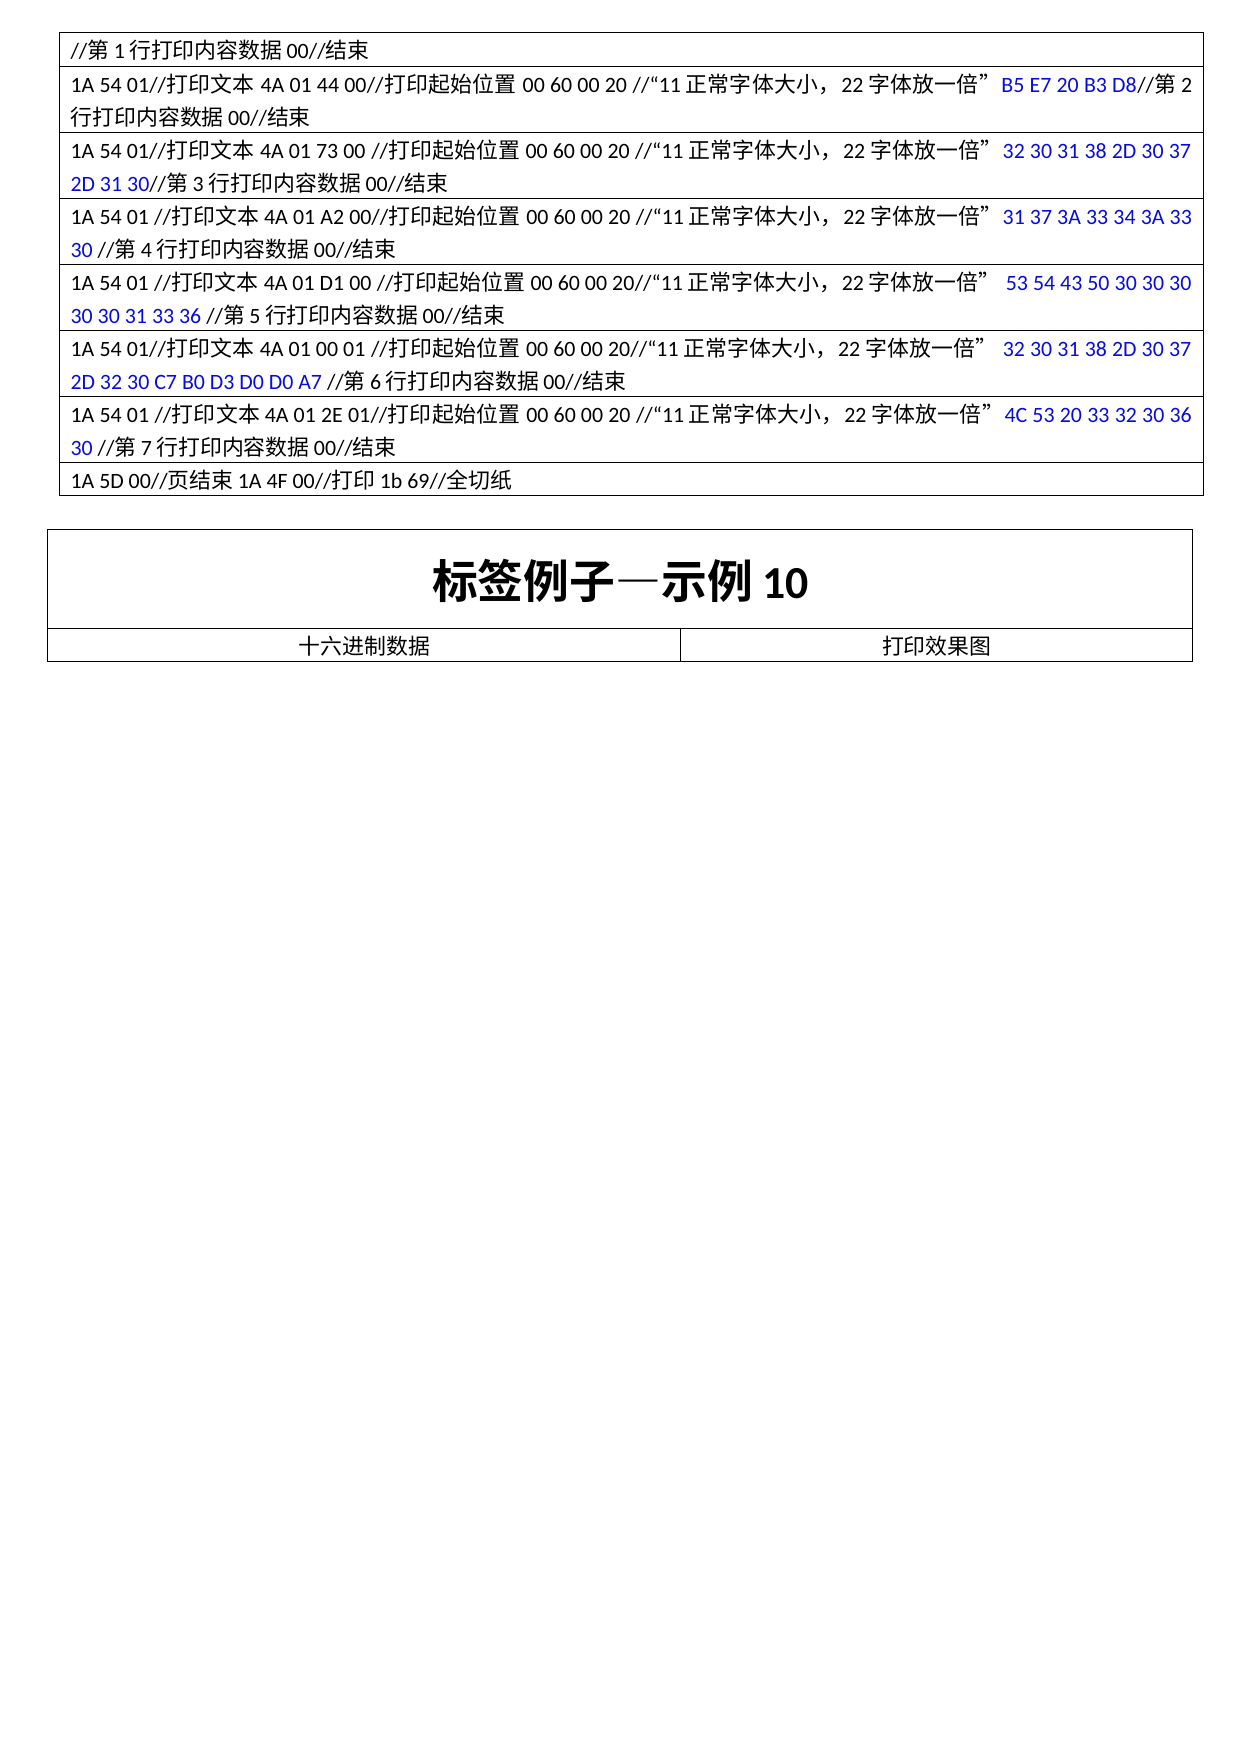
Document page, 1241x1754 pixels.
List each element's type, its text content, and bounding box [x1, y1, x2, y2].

table_cell 1A 54 01 //打印文本4A 01 2E 01//打印起始位置 00 60 00 20 //“11正常字体大小，22字体放一倍”4C 53 20 33 32 30 36 30 //第7行打印内容数据00//结束 [60, 397, 1203, 462]
table_header 标签例子—示例10 [48, 530, 1192, 627]
table_cell 1A 54 01//打印文本 4A 01 00 01 //打印起始位置 00 60 00 20//“11正常字体大小，22字体放一倍” 32 30 31 38 2D 30 37 2D 32 30 C7 B0 D3 D0 D0 A7 //第6行打印内容数据00//结束 [60, 331, 1203, 396]
table_cell 1A 54 01//打印文本 4A 01 44 00//打印起始位置 00 60 00 20 //“11正常字体大小，22字体放一倍”B5 E7 20 B3 D8//第2行打印内容数据00//结束 [60, 67, 1203, 132]
table_cell 十六进制数据 [48, 629, 680, 661]
table_cell 1A 54 01//打印文本 4A 01 73 00 //打印起始位置00 60 00 20 //“11正常字体大小，22字体放一倍”32 30 31 38 2D 30 37 2D 31 30//第3行打印内容数据00//结束 [60, 133, 1203, 198]
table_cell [60, 33, 1203, 66]
table_cell 打印效果图 [681, 629, 1192, 661]
table_cell 1A 5D 00//页结束1A 4F 00//打印1b 69//全切纸 [60, 463, 1203, 495]
table_cell 1A 54 01 //打印文本4A 01 D1 00 //打印起始位置00 60 00 20//“11正常字体大小，22字体放一倍” 53 54 43 50 30 30 30 30 30 31 33 36 //第5行打印内容数据00//结束 [60, 265, 1203, 330]
table_cell 1A 54 01 //打印文本4A 01 A2 00//打印起始位置 00 60 00 20 //“11正常字体大小，22字体放一倍”31 37 3A 33 34 3A 33 30 //第4行打印内容数据00//结束 [60, 199, 1203, 264]
